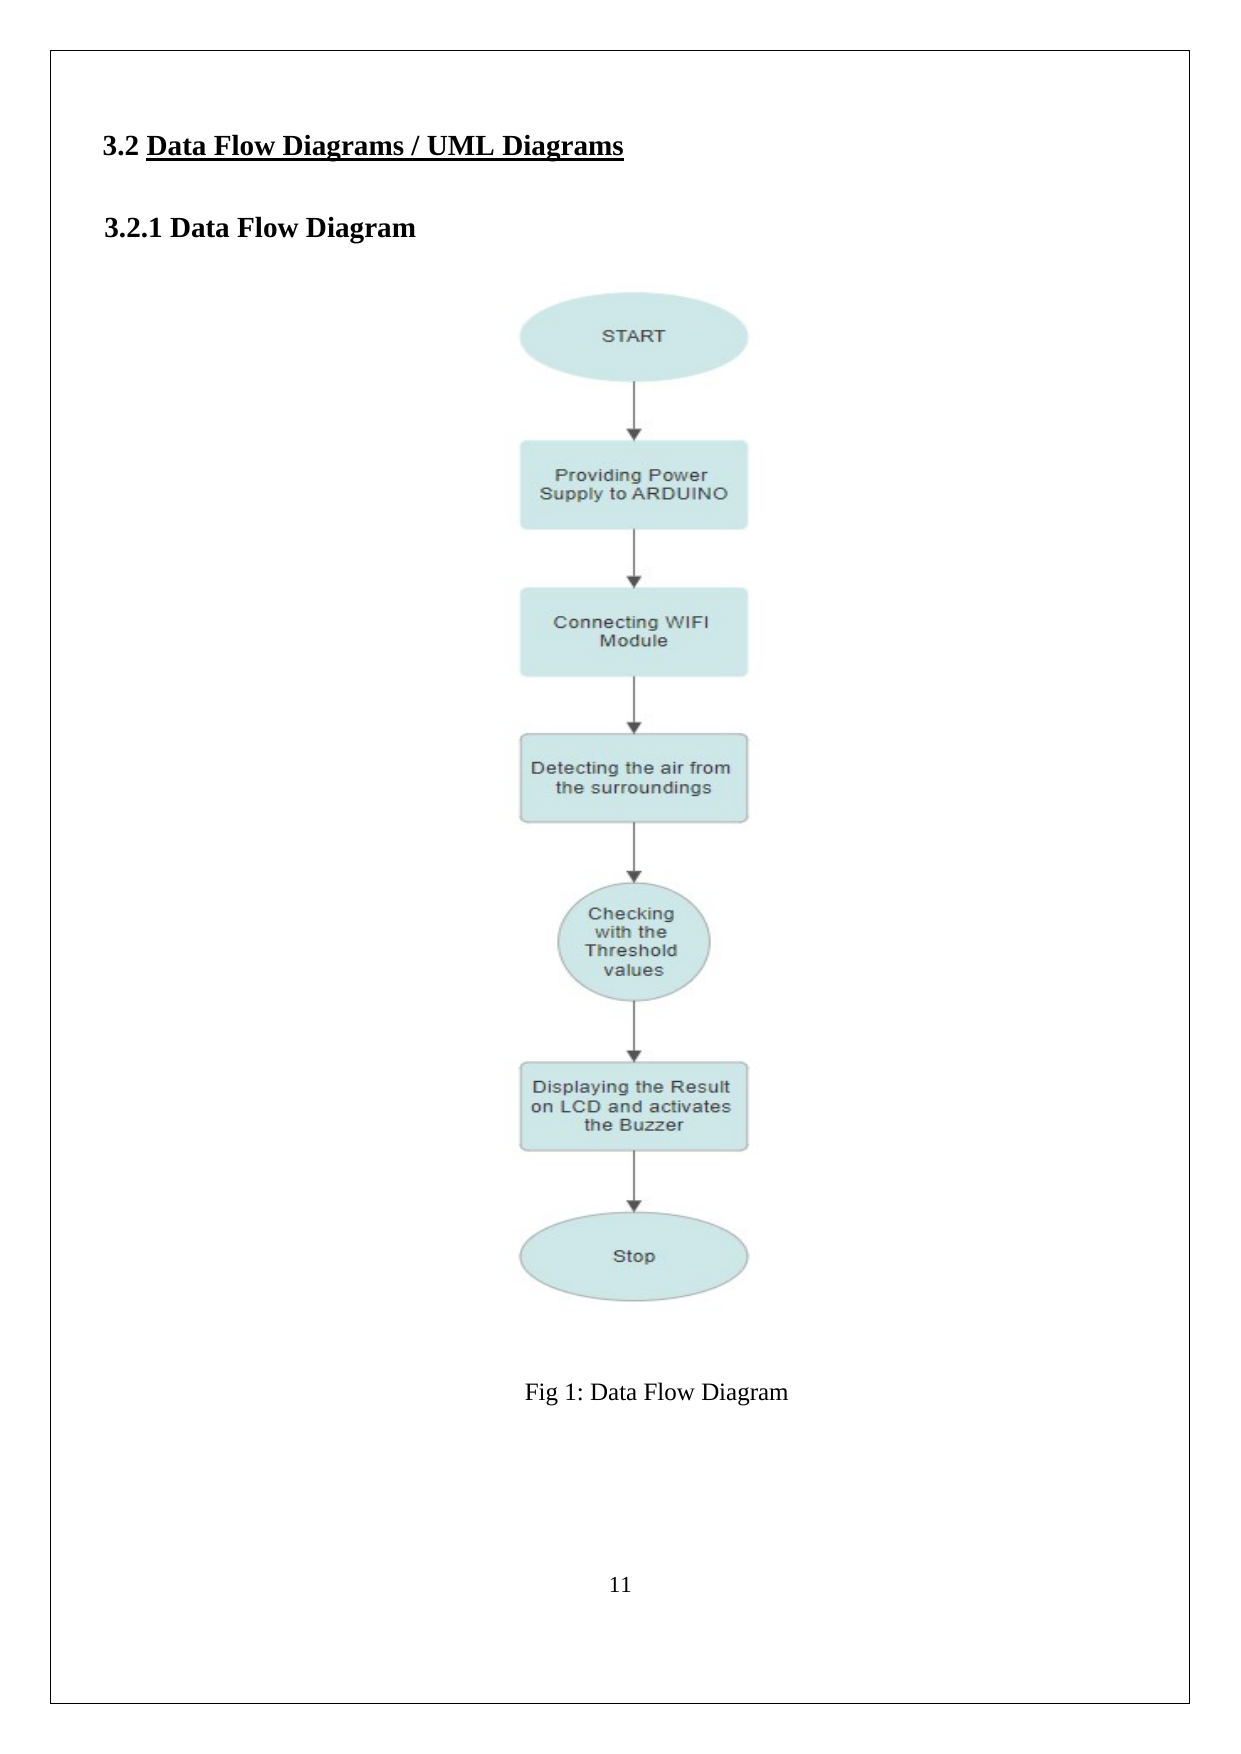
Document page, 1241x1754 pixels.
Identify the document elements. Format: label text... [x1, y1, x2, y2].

picture [263, 283, 996, 1331]
text 3.2.1 Data Flow Diagram [75, 210, 1165, 243]
subtitle Data Flow Diagrams / UML Diagrams [102, 128, 1165, 162]
text Fig 1: Data Flow Diagram [387, 1377, 1165, 1406]
